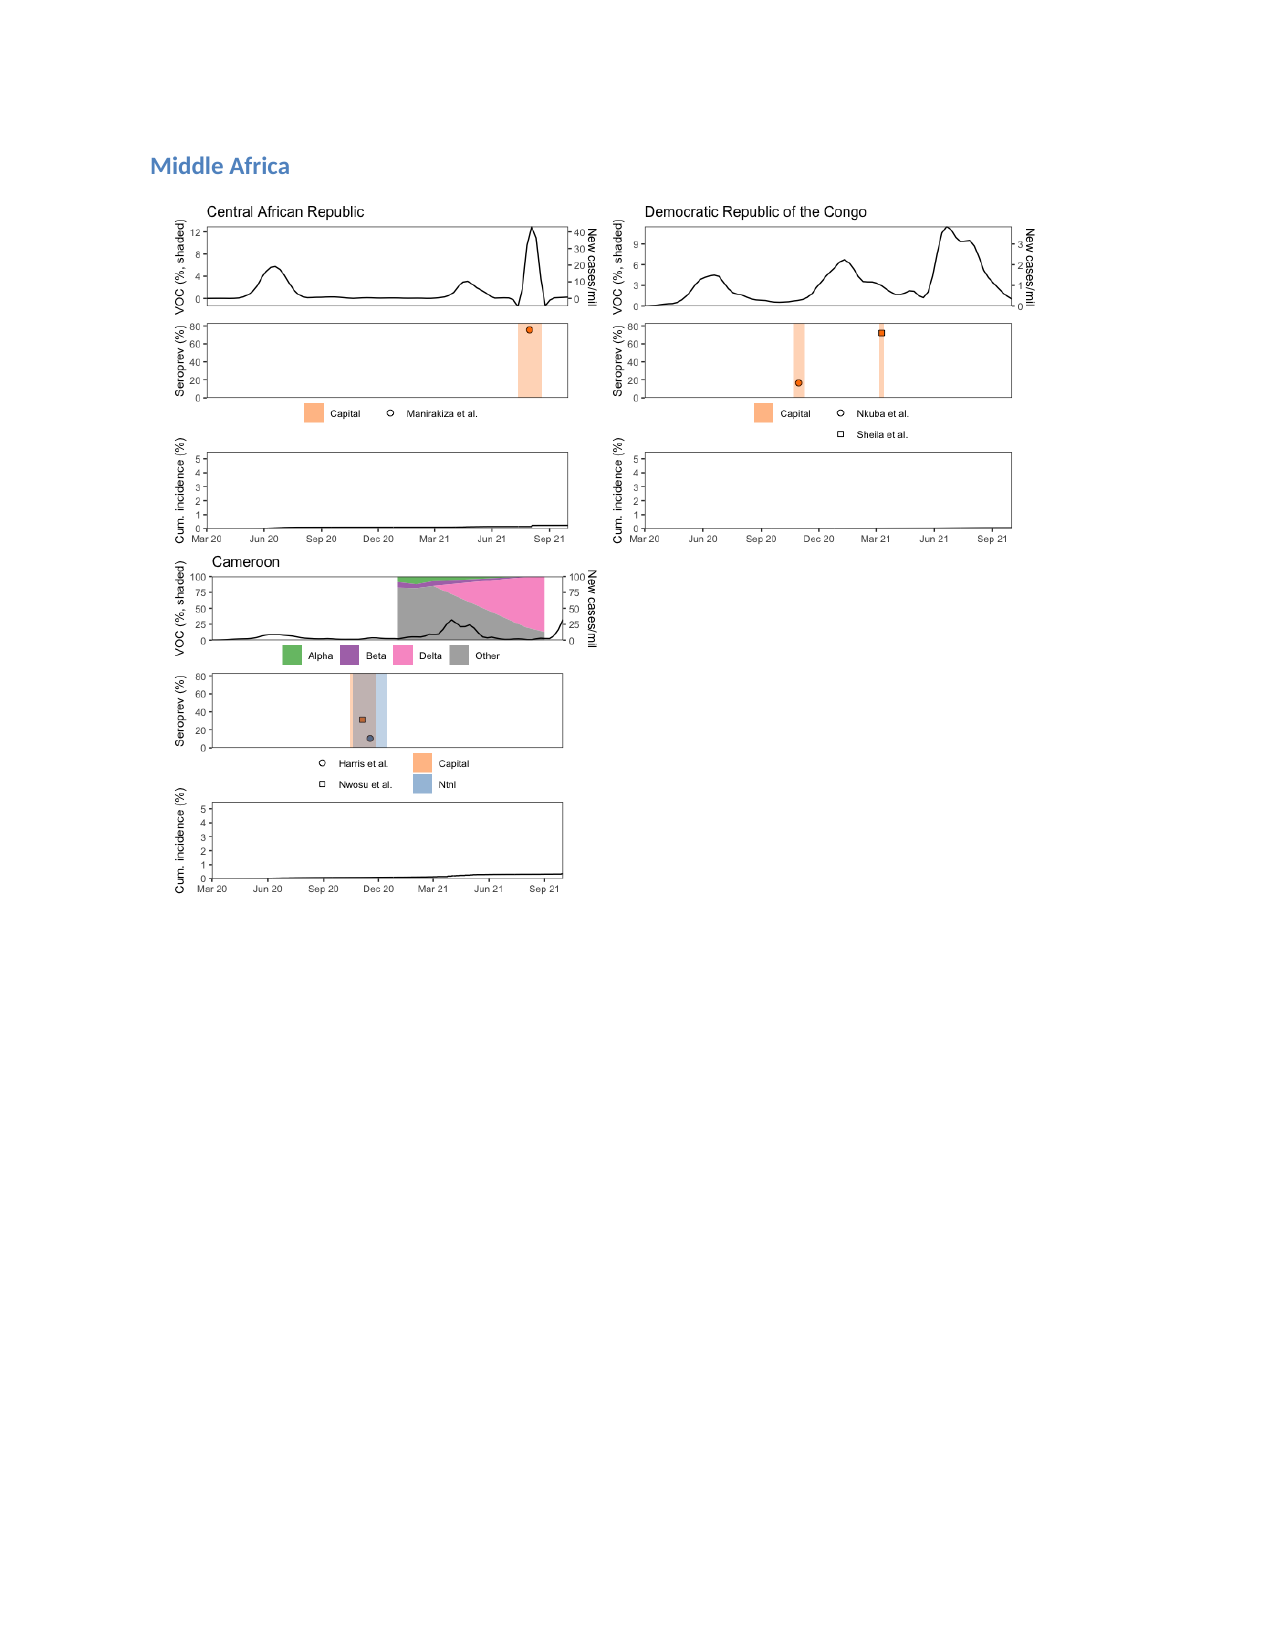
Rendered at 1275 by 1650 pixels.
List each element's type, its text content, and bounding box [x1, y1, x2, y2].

subtitle Middle Africa [150, 150, 1125, 181]
picture [168, 199, 1044, 900]
